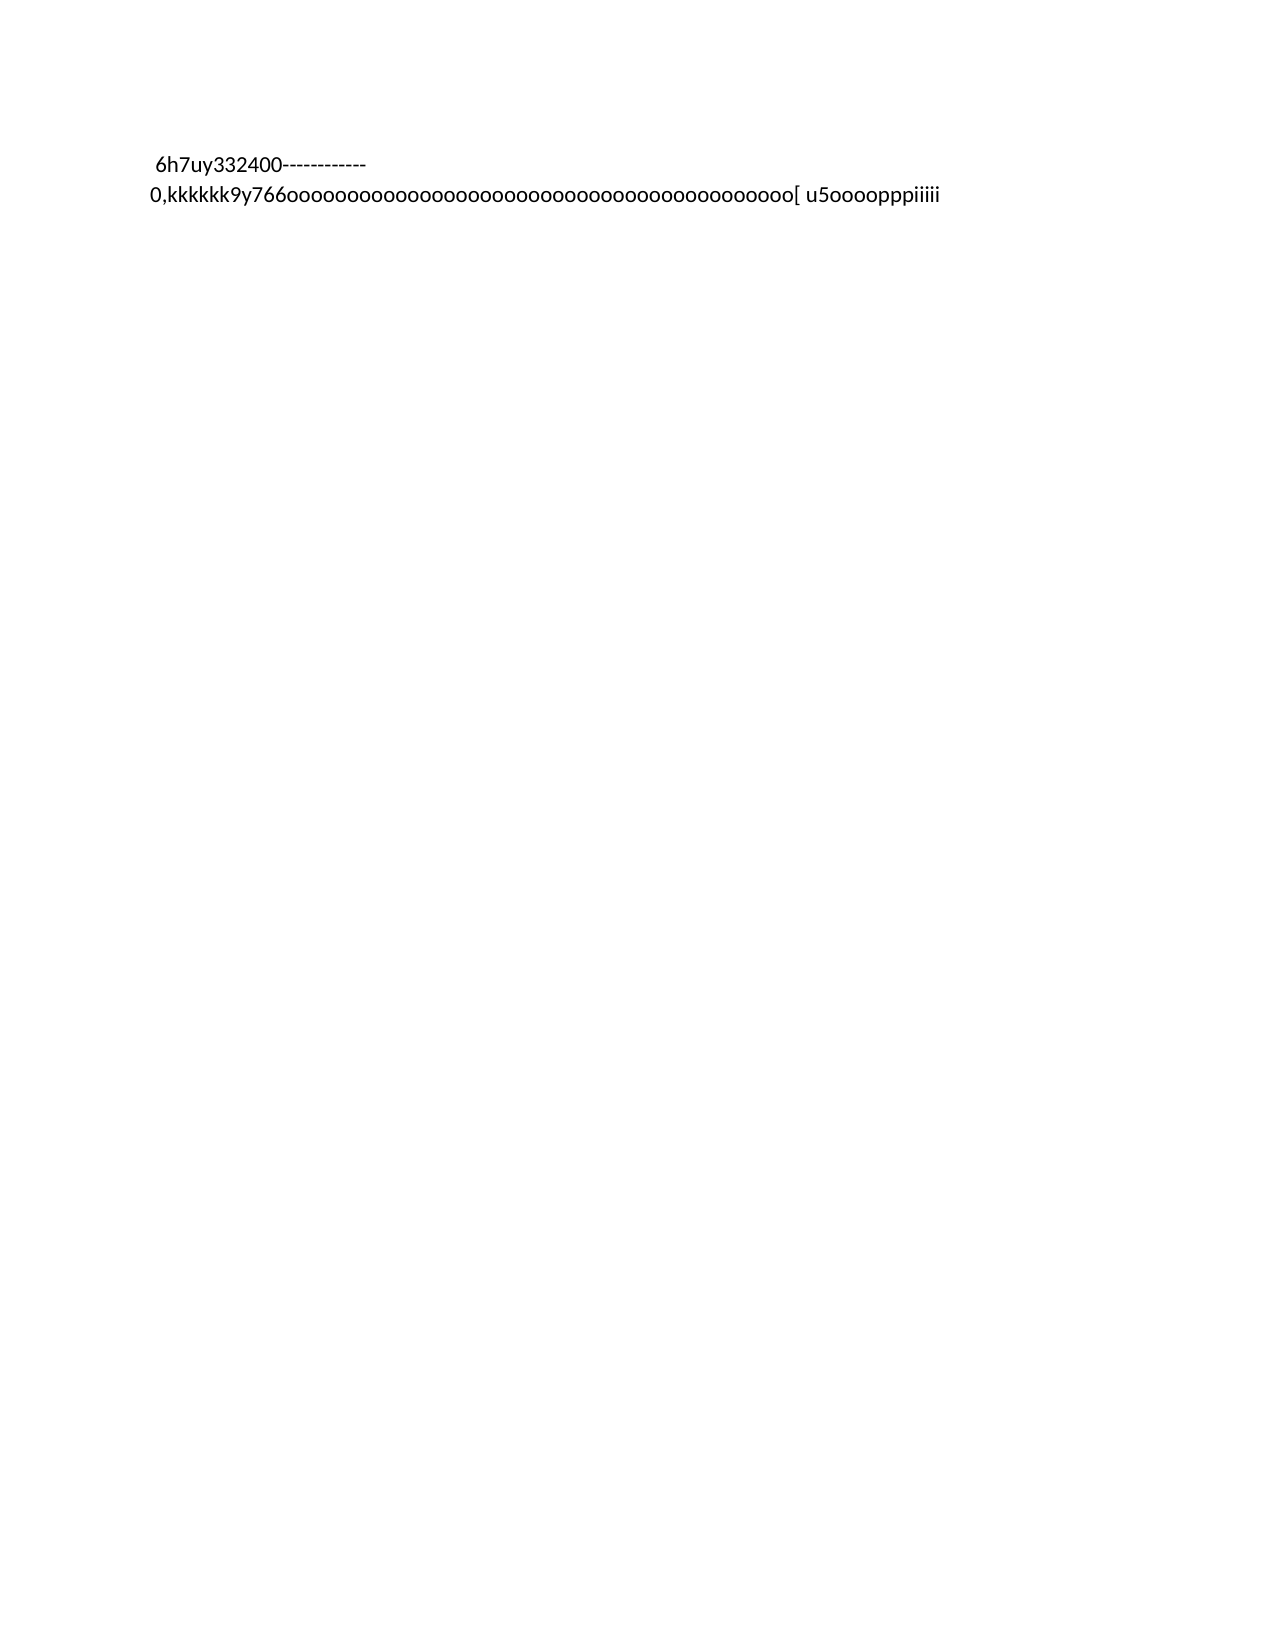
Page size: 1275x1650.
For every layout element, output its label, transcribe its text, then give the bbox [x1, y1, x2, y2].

text 6h7uy332400------------0,kkkkkk9y766oooooooooooooooooooooooooooooooooooooooooo[ u5oooopppiiiii [150, 150, 1125, 208]
